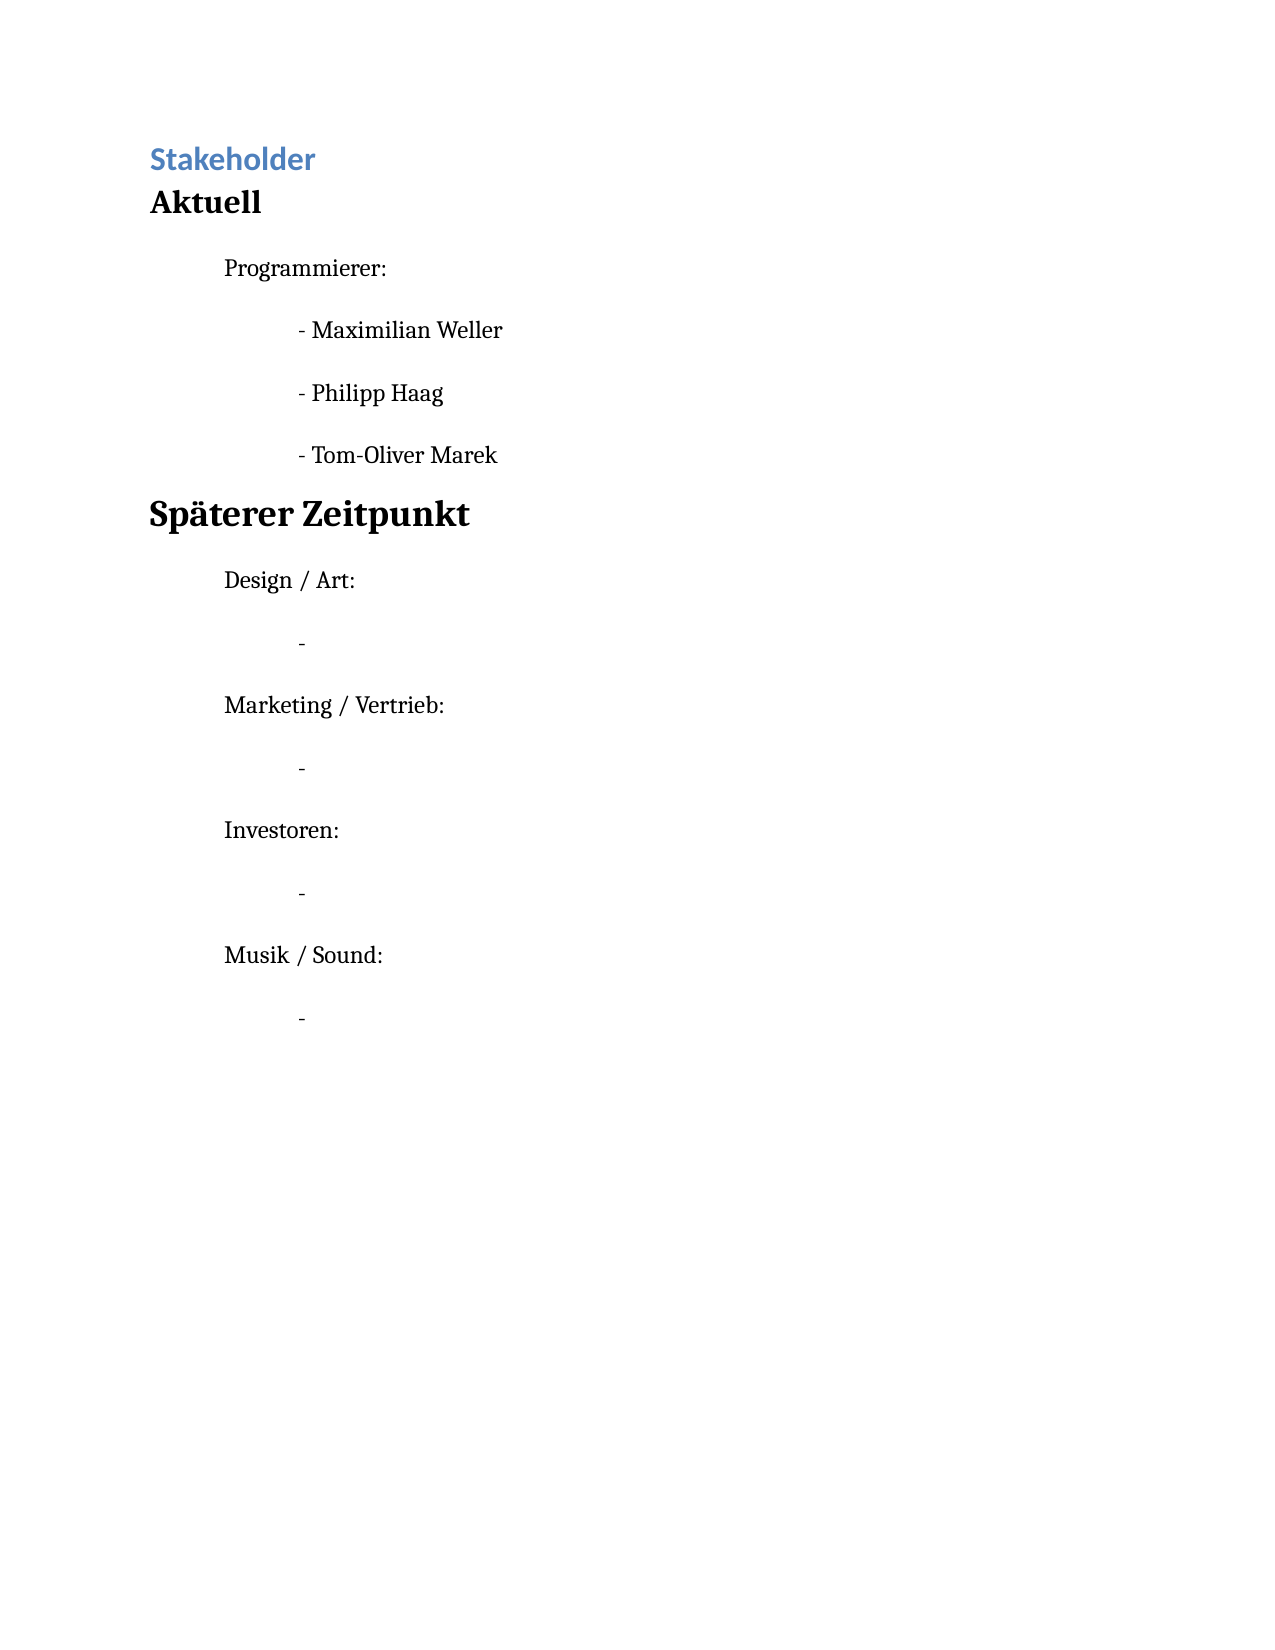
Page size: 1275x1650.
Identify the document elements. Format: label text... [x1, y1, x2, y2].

text - Maximilian Weller [150, 319, 1125, 344]
text Stakeholder [150, 150, 1125, 175]
text Musik / Sound: [150, 944, 1125, 969]
text Investoren: [150, 819, 1125, 844]
text Marketing / Vertrieb: [150, 694, 1125, 719]
text - [150, 881, 1125, 906]
text Programmierer: [150, 256, 1125, 281]
text - Philipp Haag [150, 381, 1125, 406]
text - [150, 756, 1125, 781]
text - [150, 631, 1125, 656]
text - Tom-Oliver Marek [150, 444, 1125, 469]
text - [150, 1006, 1125, 1031]
text Design / Art: [150, 569, 1125, 594]
text Aktuell [150, 194, 1125, 219]
text Späterer Zeitpunkt [150, 506, 1125, 531]
